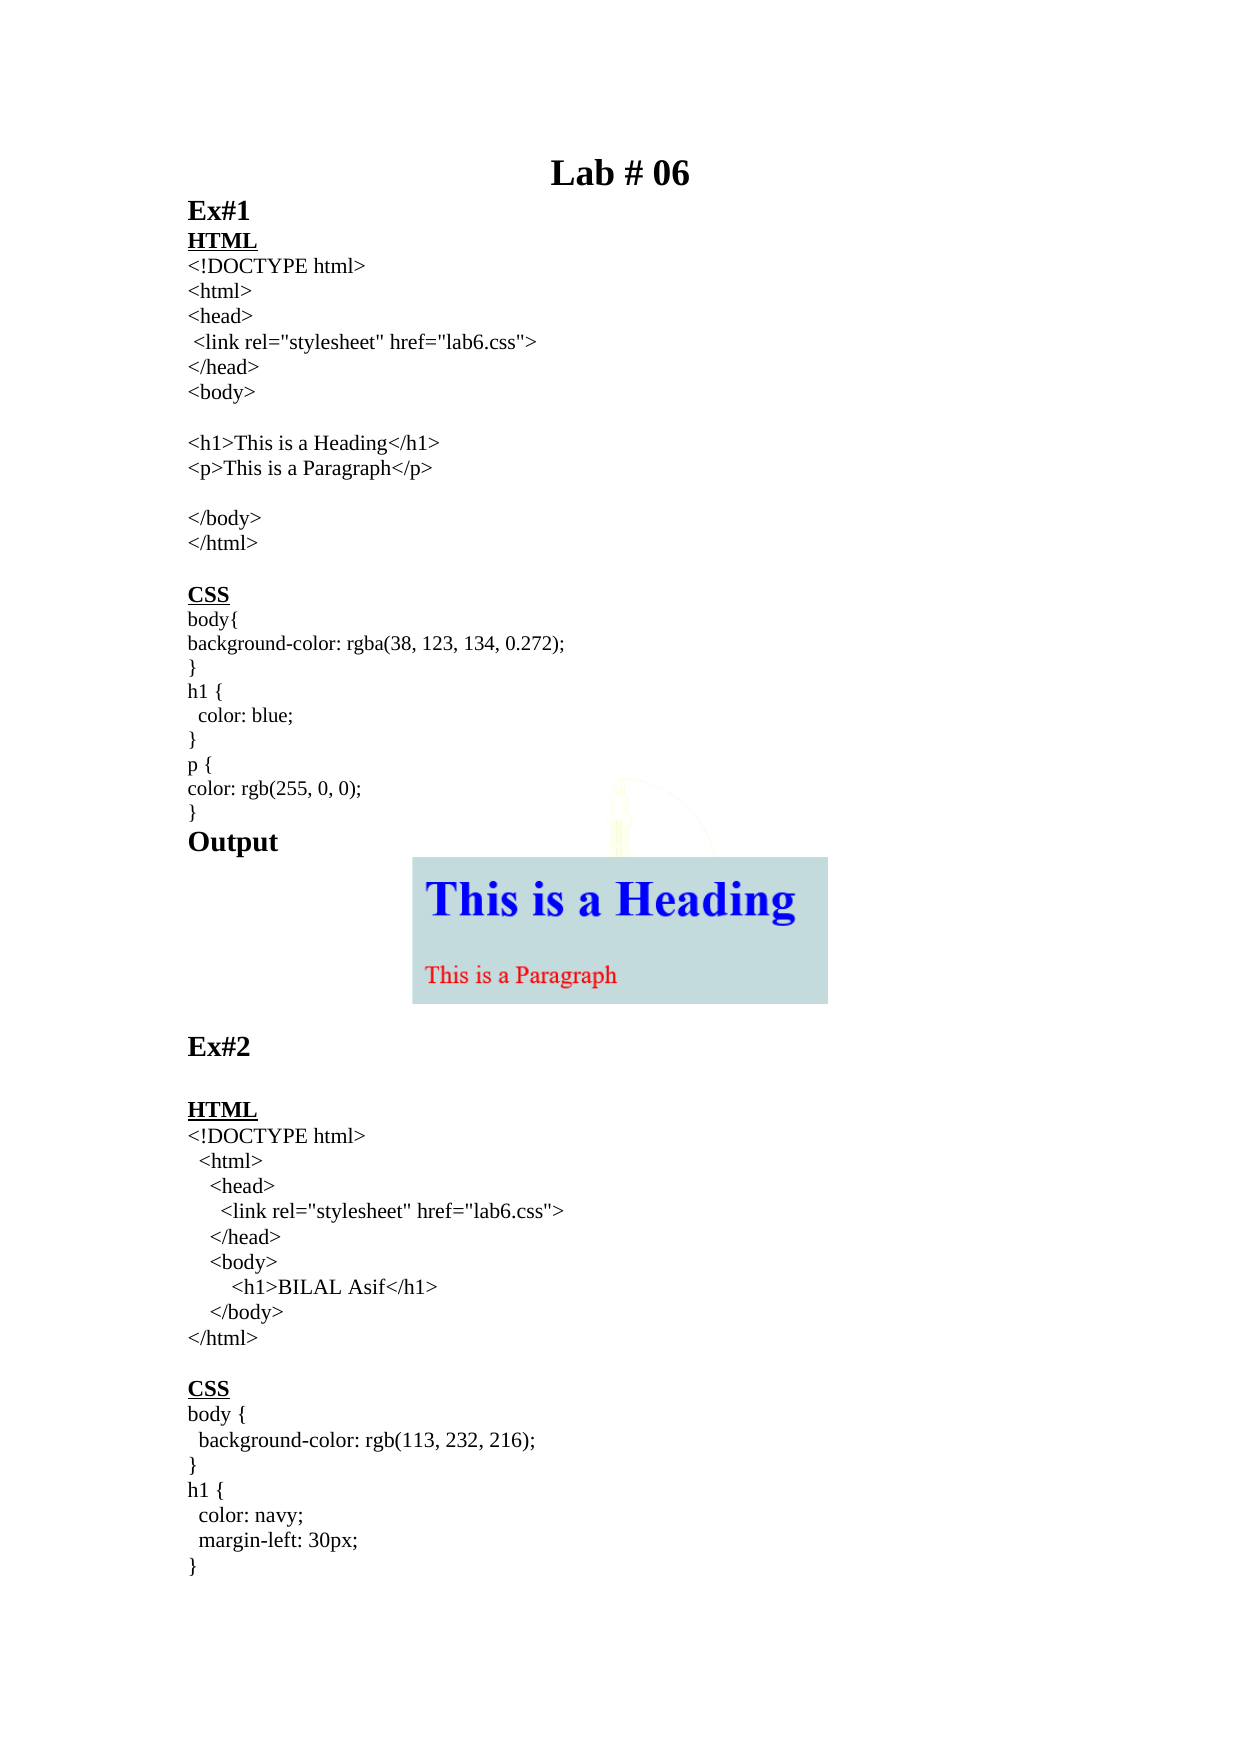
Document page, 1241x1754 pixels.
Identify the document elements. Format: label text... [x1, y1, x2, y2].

text background-color: rgba(38, 123, 134, 0.272); [187, 631, 1053, 655]
text } [187, 799, 1053, 824]
text color: navy; [187, 1502, 1053, 1527]
text Output [187, 824, 1053, 857]
text </html> [187, 1324, 1053, 1350]
text <!DOCTYPE html> [187, 1123, 1053, 1148]
text </body> [187, 1299, 1053, 1324]
text </head> [187, 1224, 1053, 1249]
text h1 { [187, 679, 1053, 703]
text Ex#1 [187, 193, 1053, 227]
text Lab # 06 [187, 150, 1053, 193]
text HTML [187, 227, 1053, 253]
text </body> [187, 505, 1053, 530]
text } [187, 1452, 1053, 1477]
text <html> [187, 1148, 1053, 1173]
text <!DOCTYPE html> [187, 253, 1053, 278]
text } [187, 727, 1053, 751]
text <body> [187, 379, 1053, 404]
text <head> [187, 1173, 1053, 1198]
text margin-left: 30px; [187, 1527, 1053, 1553]
text </html> [187, 530, 1053, 556]
text <html> [187, 278, 1053, 303]
text <h1>This is a Heading</h1> [187, 429, 1053, 455]
text body{ [187, 607, 1053, 631]
text <p>This is a Paragraph</p> [187, 455, 1053, 480]
text HTML [187, 1097, 1053, 1123]
text CSS [187, 581, 1053, 607]
text CSS [187, 1375, 1053, 1401]
text <body> [187, 1249, 1053, 1274]
text <h1>BILAL Asif</h1> [187, 1274, 1053, 1299]
text Ex#2 [187, 1029, 1053, 1063]
text body { [187, 1401, 1053, 1427]
text } [187, 655, 1053, 679]
text </head> [187, 354, 1053, 379]
text color: rgb(255, 0, 0); [187, 776, 1053, 799]
text <head> [187, 303, 1053, 329]
text } [187, 1553, 1053, 1578]
text h1 { [187, 1477, 1053, 1502]
text <link rel="stylesheet" href="lab6.css"> [187, 1198, 1053, 1224]
text color: blue; [187, 703, 1053, 727]
picture [412, 857, 828, 1004]
text <link rel="stylesheet" href="lab6.css"> [187, 329, 1053, 354]
text p { [187, 751, 1053, 776]
text background-color: rgb(113, 232, 216); [187, 1427, 1053, 1452]
